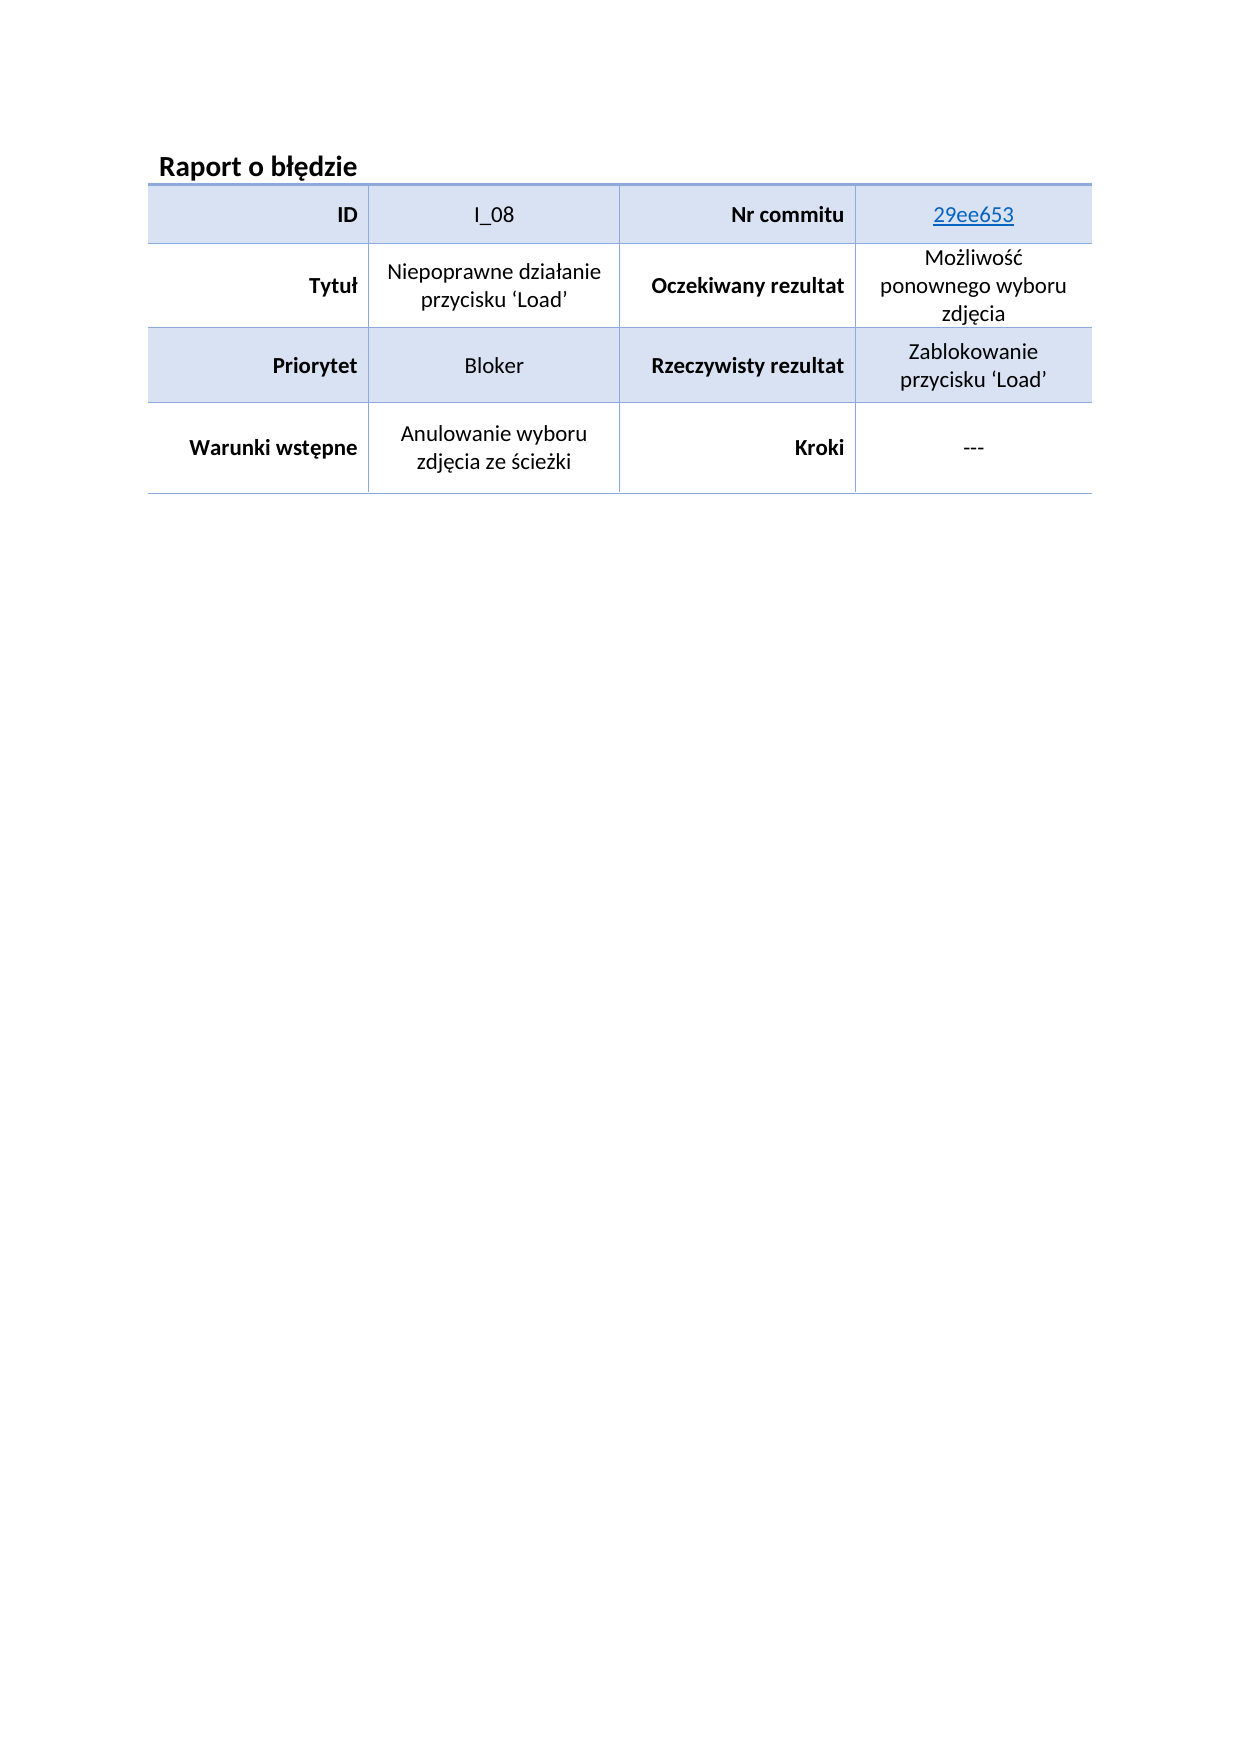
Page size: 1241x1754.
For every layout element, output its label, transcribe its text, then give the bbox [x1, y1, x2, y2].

table_cell Oczekiwany rezultat [620, 244, 855, 327]
table_cell Możliwość ponownego wyboru zdjęcia [856, 244, 1092, 327]
table_cell Nr commitu [620, 186, 855, 243]
table_cell 29ee653 [856, 186, 1092, 243]
table_cell Kroki [620, 403, 855, 492]
table_cell Anulowanie wyboru zdjęcia ze ścieżki [369, 403, 619, 492]
table_cell Rzeczywisty rezultat [620, 328, 855, 402]
table_cell I_08 [369, 186, 619, 243]
table_cell Niepoprawne działanie przycisku ‘Load’ [369, 244, 619, 327]
table_cell --- [856, 403, 1092, 492]
table_cell Priorytet [148, 328, 368, 402]
table_cell Warunki wstępne [148, 403, 368, 492]
table_cell ID [148, 186, 368, 243]
table_cell Bloker [369, 328, 619, 402]
table_cell Zablokowanie przycisku ‘Load’ [856, 328, 1092, 402]
table_cell Tytuł [148, 244, 368, 327]
table_header Raport o błędzie [148, 148, 1092, 183]
